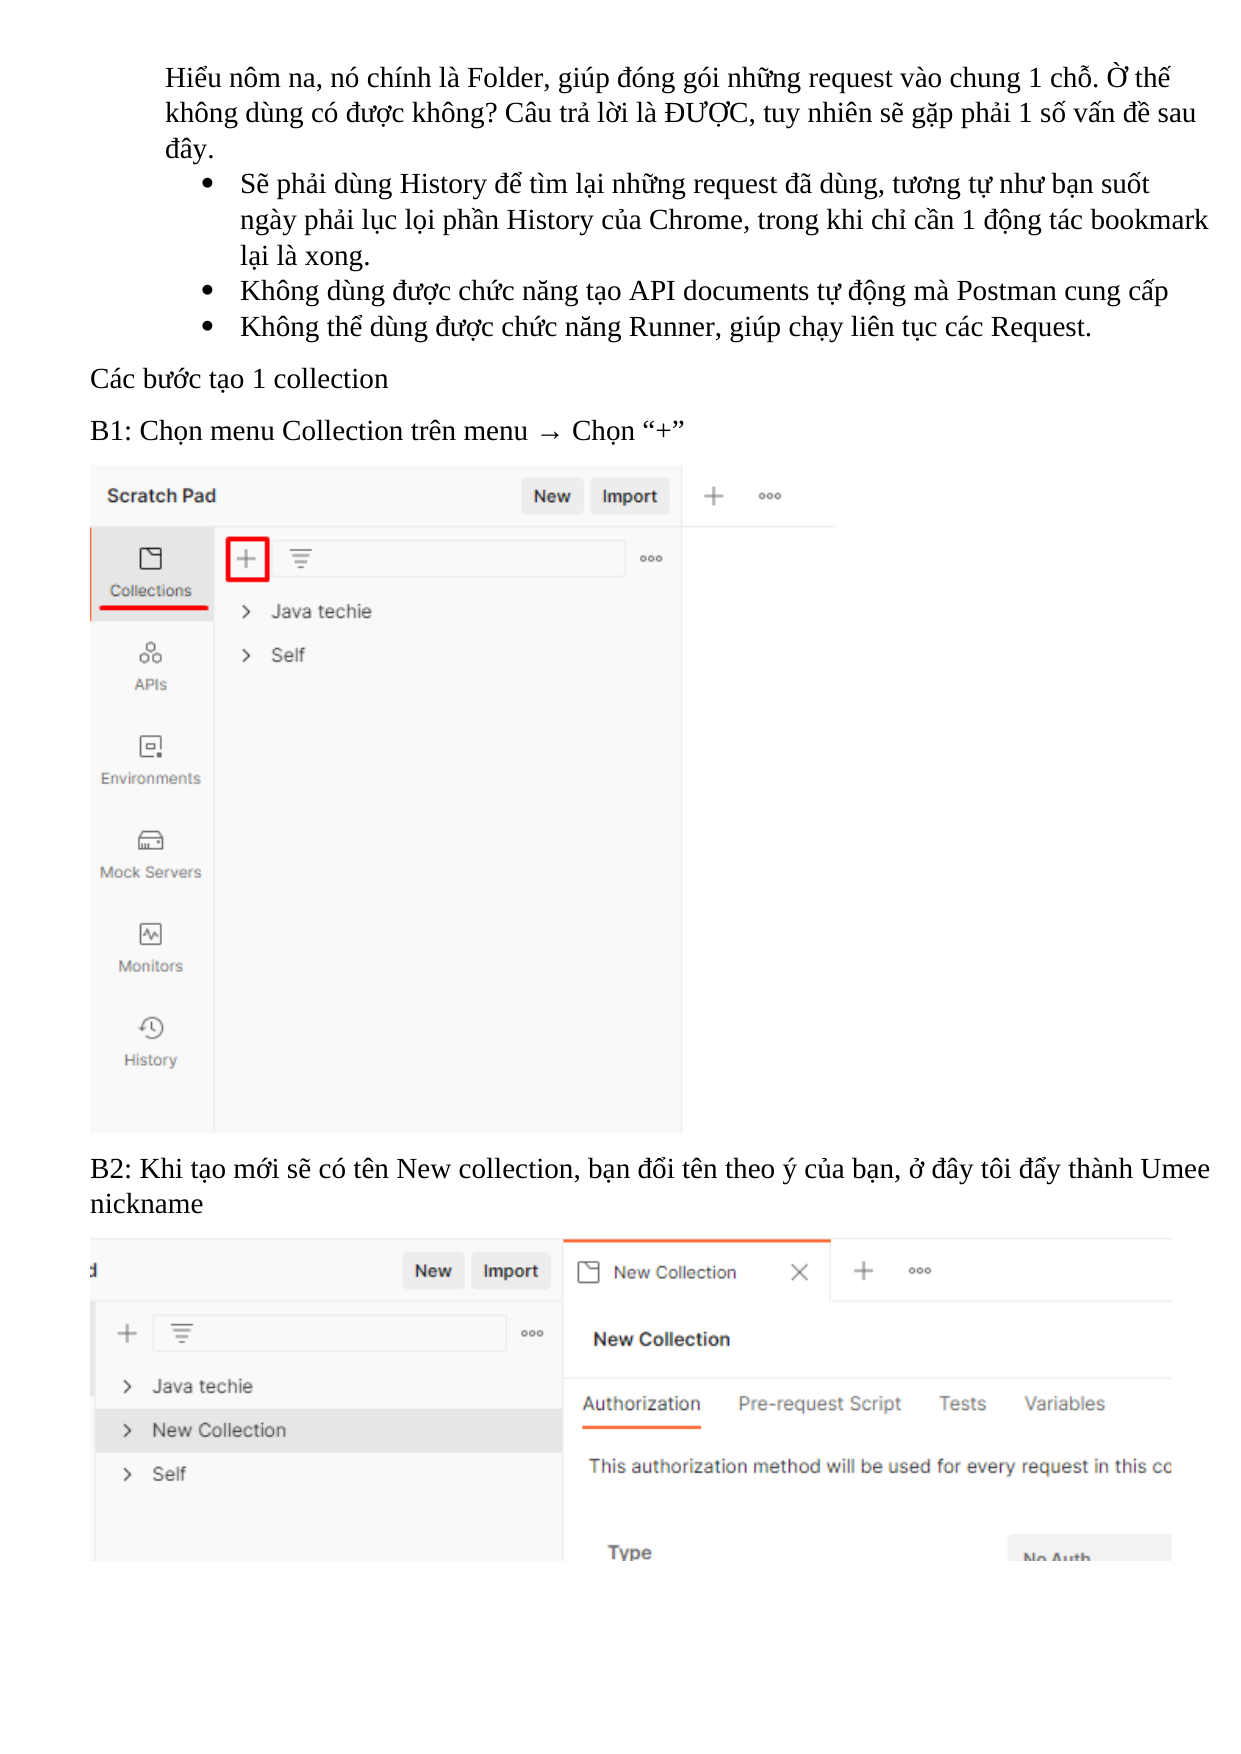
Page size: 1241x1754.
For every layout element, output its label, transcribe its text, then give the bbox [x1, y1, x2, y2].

text B2: Khi tạo mới sẽ có tên New collection, bạn đổi tên theo ý của bạn, ở đây tôi đẩy thành Umee nickname [90, 1151, 1211, 1220]
list Không dùng được chức năng tạo API documents tự động mà Postman cung cấp [202, 273, 1211, 307]
text B1: Chọn menu Collection trên menu → Chọn “+” [90, 413, 1211, 447]
text Các bước tạo 1 collection [90, 361, 1211, 395]
picture [90, 465, 836, 1133]
list Không thể dùng được chức năng Runner, giúp chạy liên tục các Request. [202, 309, 1211, 342]
picture [90, 1238, 1172, 1561]
list Sẽ phải dùng History để tìm lại những request đã dùng, tương tự như bạn suốt ngày phải lục lọi phần History của Chrome, trong khi chỉ cần 1 động tác bookmark lại là xong. [202, 167, 1211, 271]
list Hiểu nôm na, nó chính là Folder, giúp đóng gói những request vào chung 1 chỗ. Ờ thế không dùng có được không? Câu trả lời là ĐƯỢC, tuy nhiên sẽ gặp phải 1 số vấn đề sau đây. [165, 60, 1211, 164]
